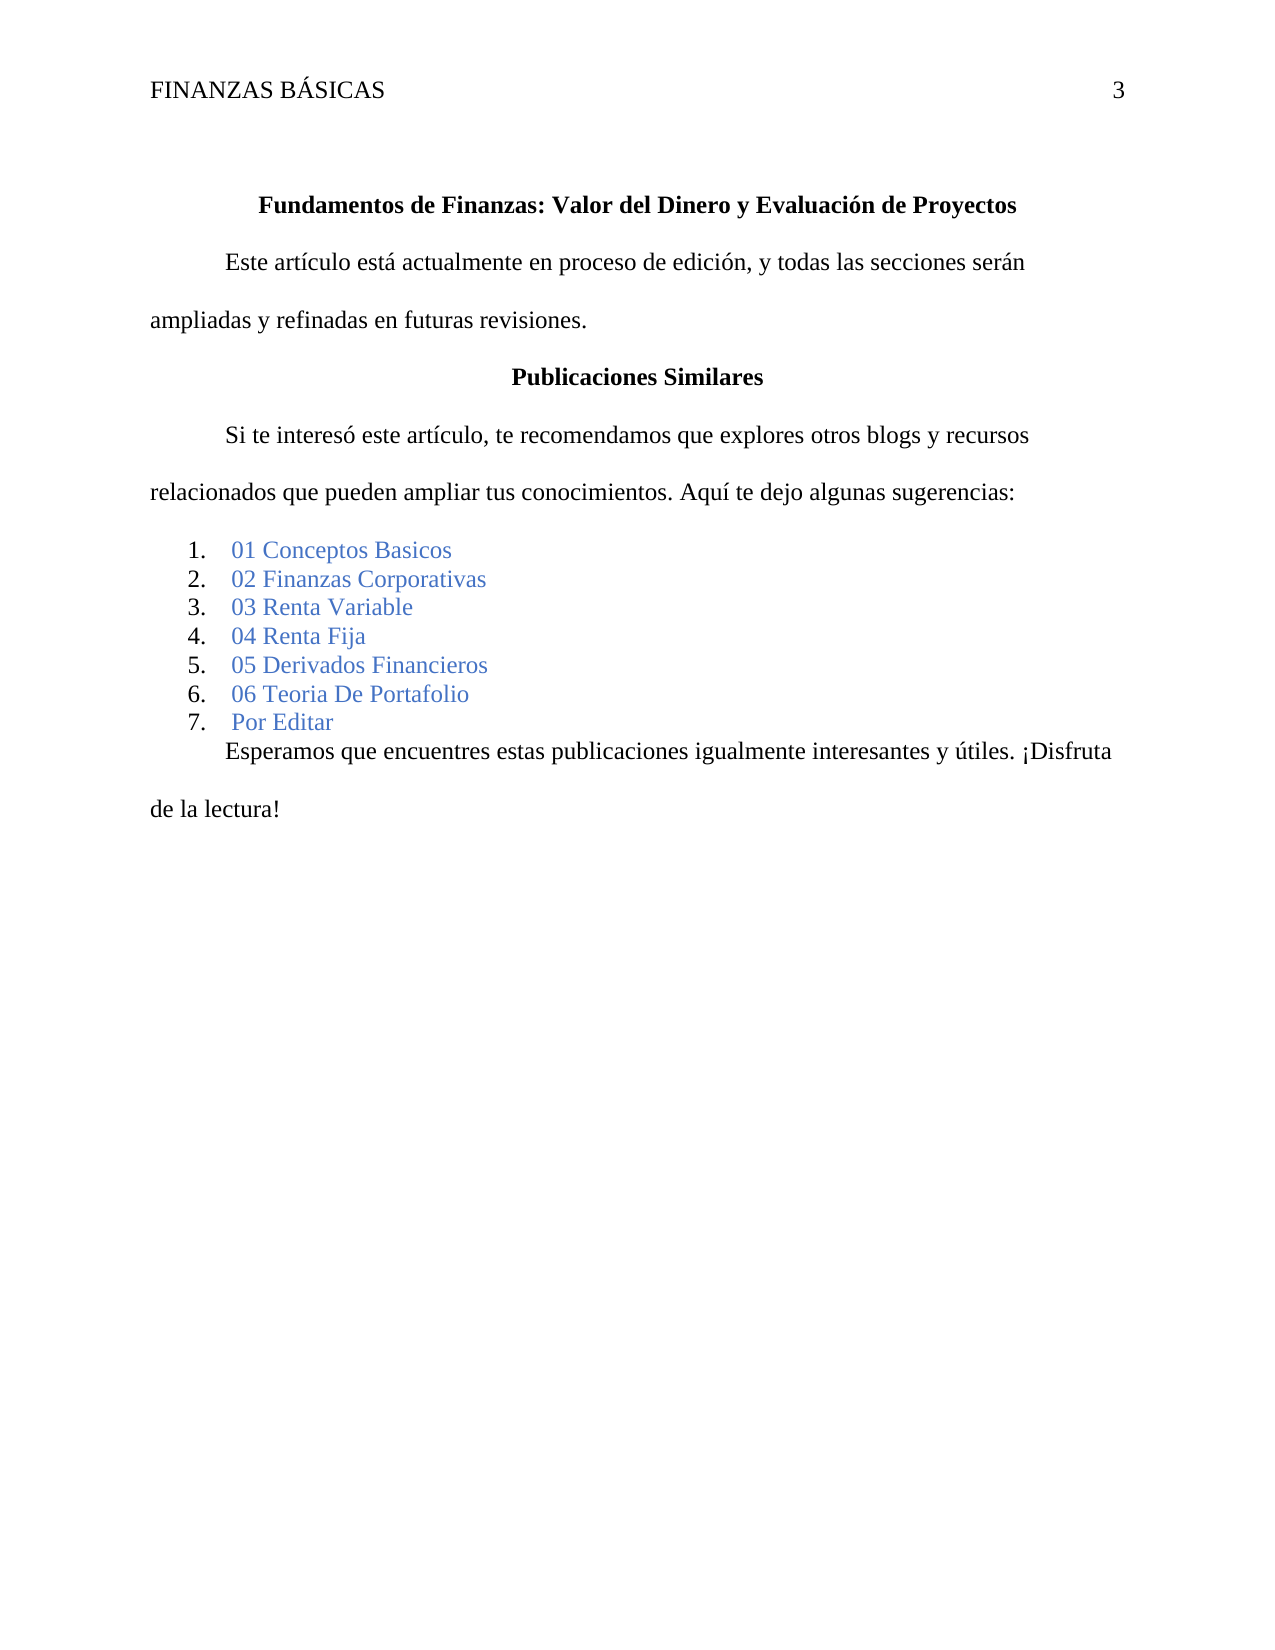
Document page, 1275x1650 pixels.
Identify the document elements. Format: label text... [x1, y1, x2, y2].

subtitle Fundamentos de Finanzas: Valor del Dinero y Evaluación de Proyectos [150, 190, 1125, 219]
list Por Editar [187, 707, 1125, 736]
list 03 Renta Variable [187, 592, 1125, 621]
text Esperamos que encuentres estas publicaciones igualmente interesantes y útiles. ¡Disfruta de la lectura! [150, 736, 1125, 822]
list 01 Conceptos Basicos [187, 535, 1125, 564]
subtitle Publicaciones Similares [150, 362, 1125, 391]
list 06 Teoria De Portafolio [187, 679, 1125, 707]
list 04 Renta Fija [187, 621, 1125, 650]
text Si te interesó este artículo, te recomendamos que explores otros blogs y recursos relacionados que pueden ampliar tus conocimientos. Aquí te dejo algunas sugerencias: [150, 420, 1125, 506]
text Este artículo está actualmente en proceso de edición, y todas las secciones serán ampliadas y refinadas en futuras revisiones. [150, 247, 1125, 334]
list 05 Derivados Financieros [187, 650, 1125, 679]
list 02 Finanzas Corporativas [187, 564, 1125, 592]
